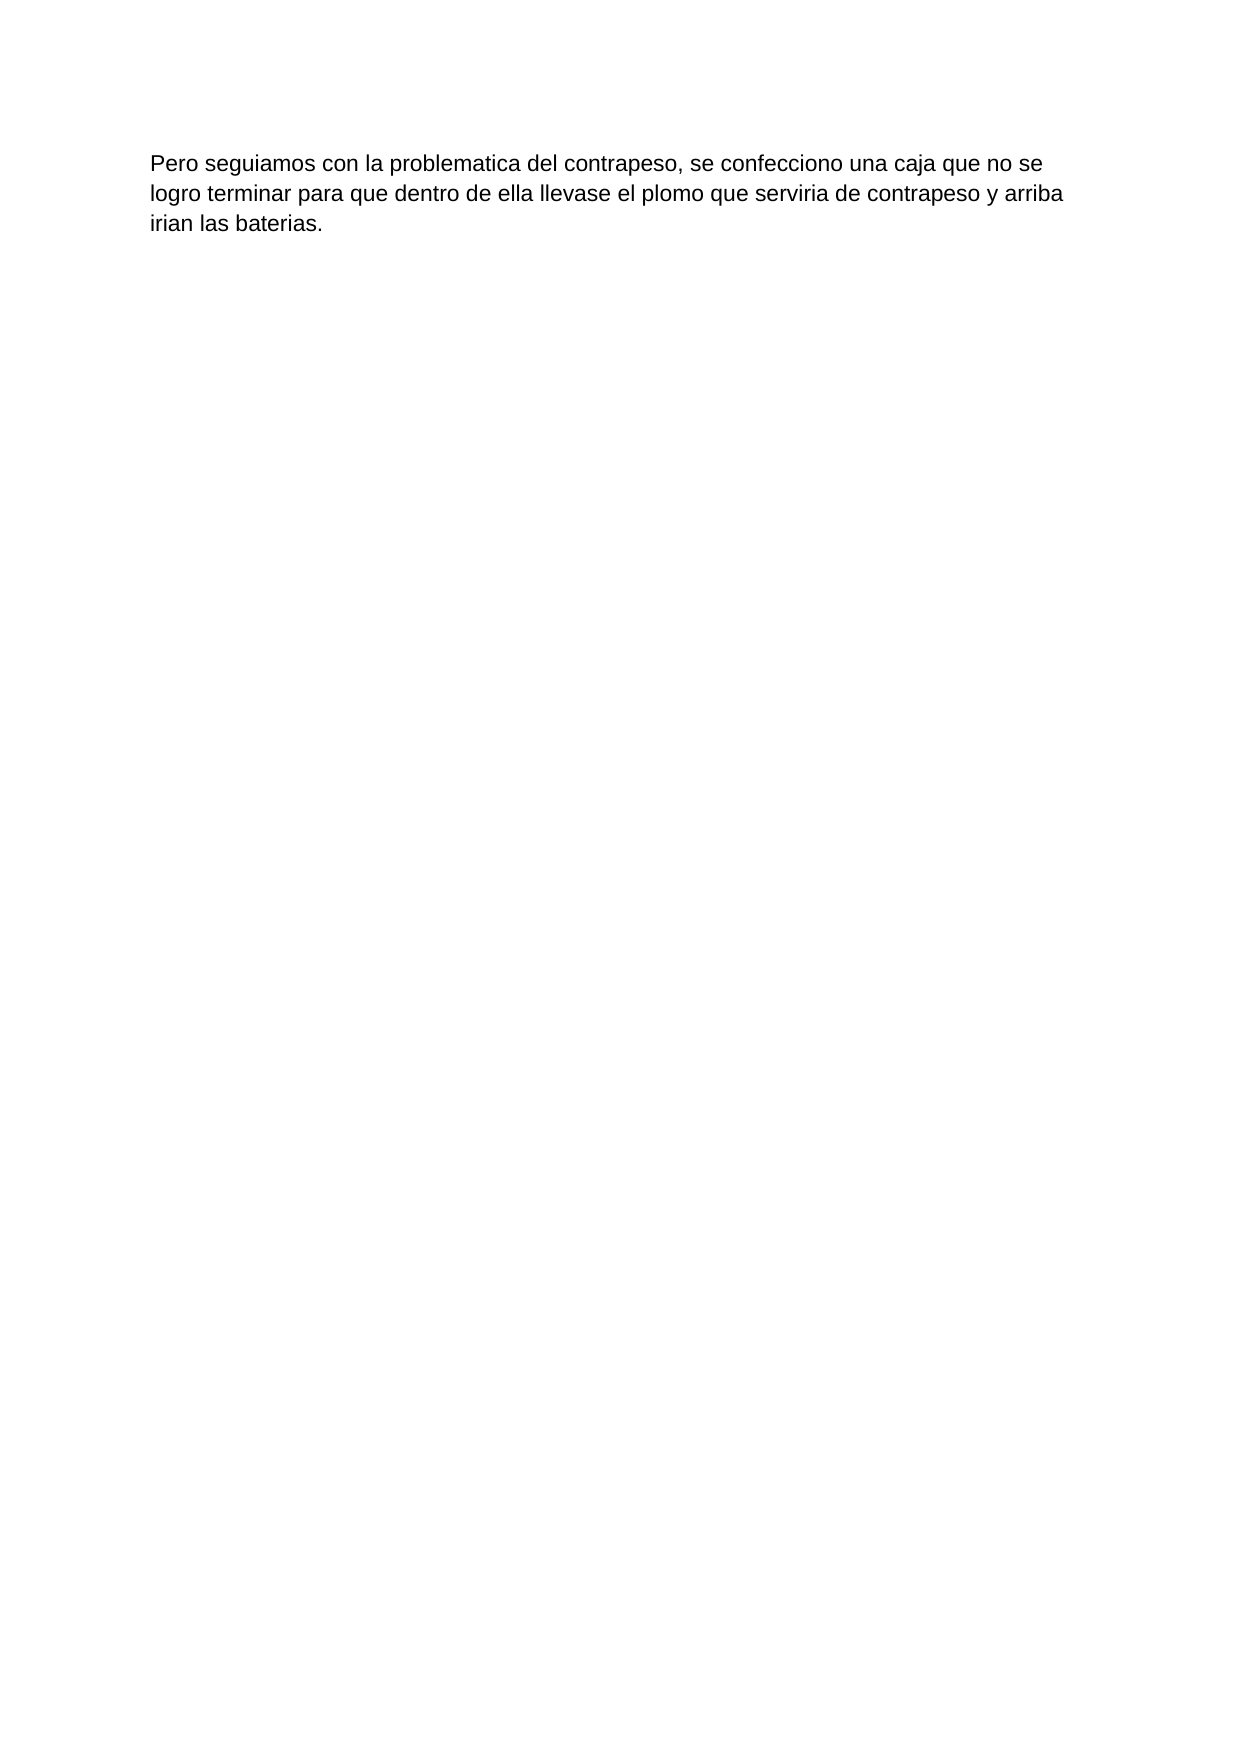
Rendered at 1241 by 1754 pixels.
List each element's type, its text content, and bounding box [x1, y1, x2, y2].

text Pero seguiamos con la problematica del contrapeso, se confecciono una caja que no se logro terminar para que dentro de ella llevase el plomo que serviria de contrapeso y arriba irian las baterias. [150, 150, 1090, 237]
